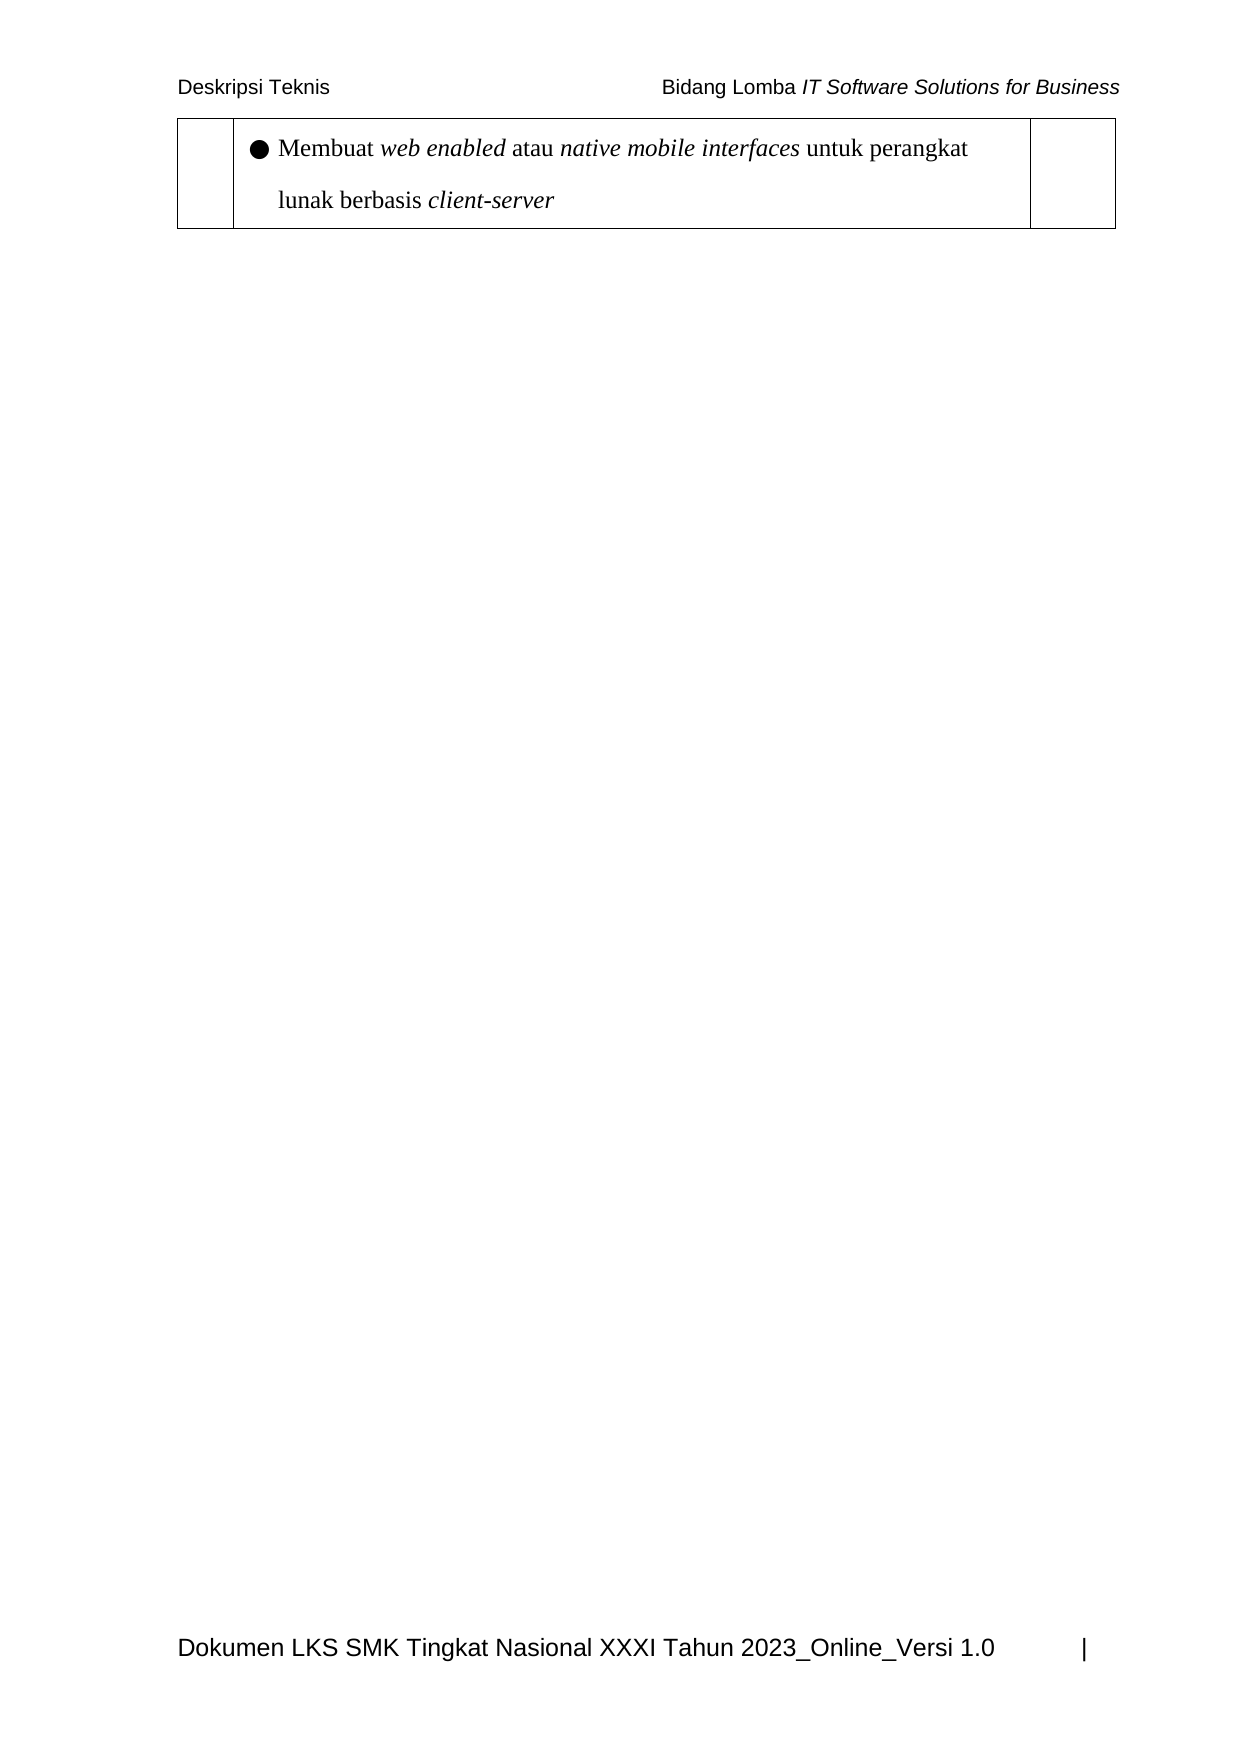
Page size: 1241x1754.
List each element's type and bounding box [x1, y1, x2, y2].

table_cell [234, 119, 1030, 228]
